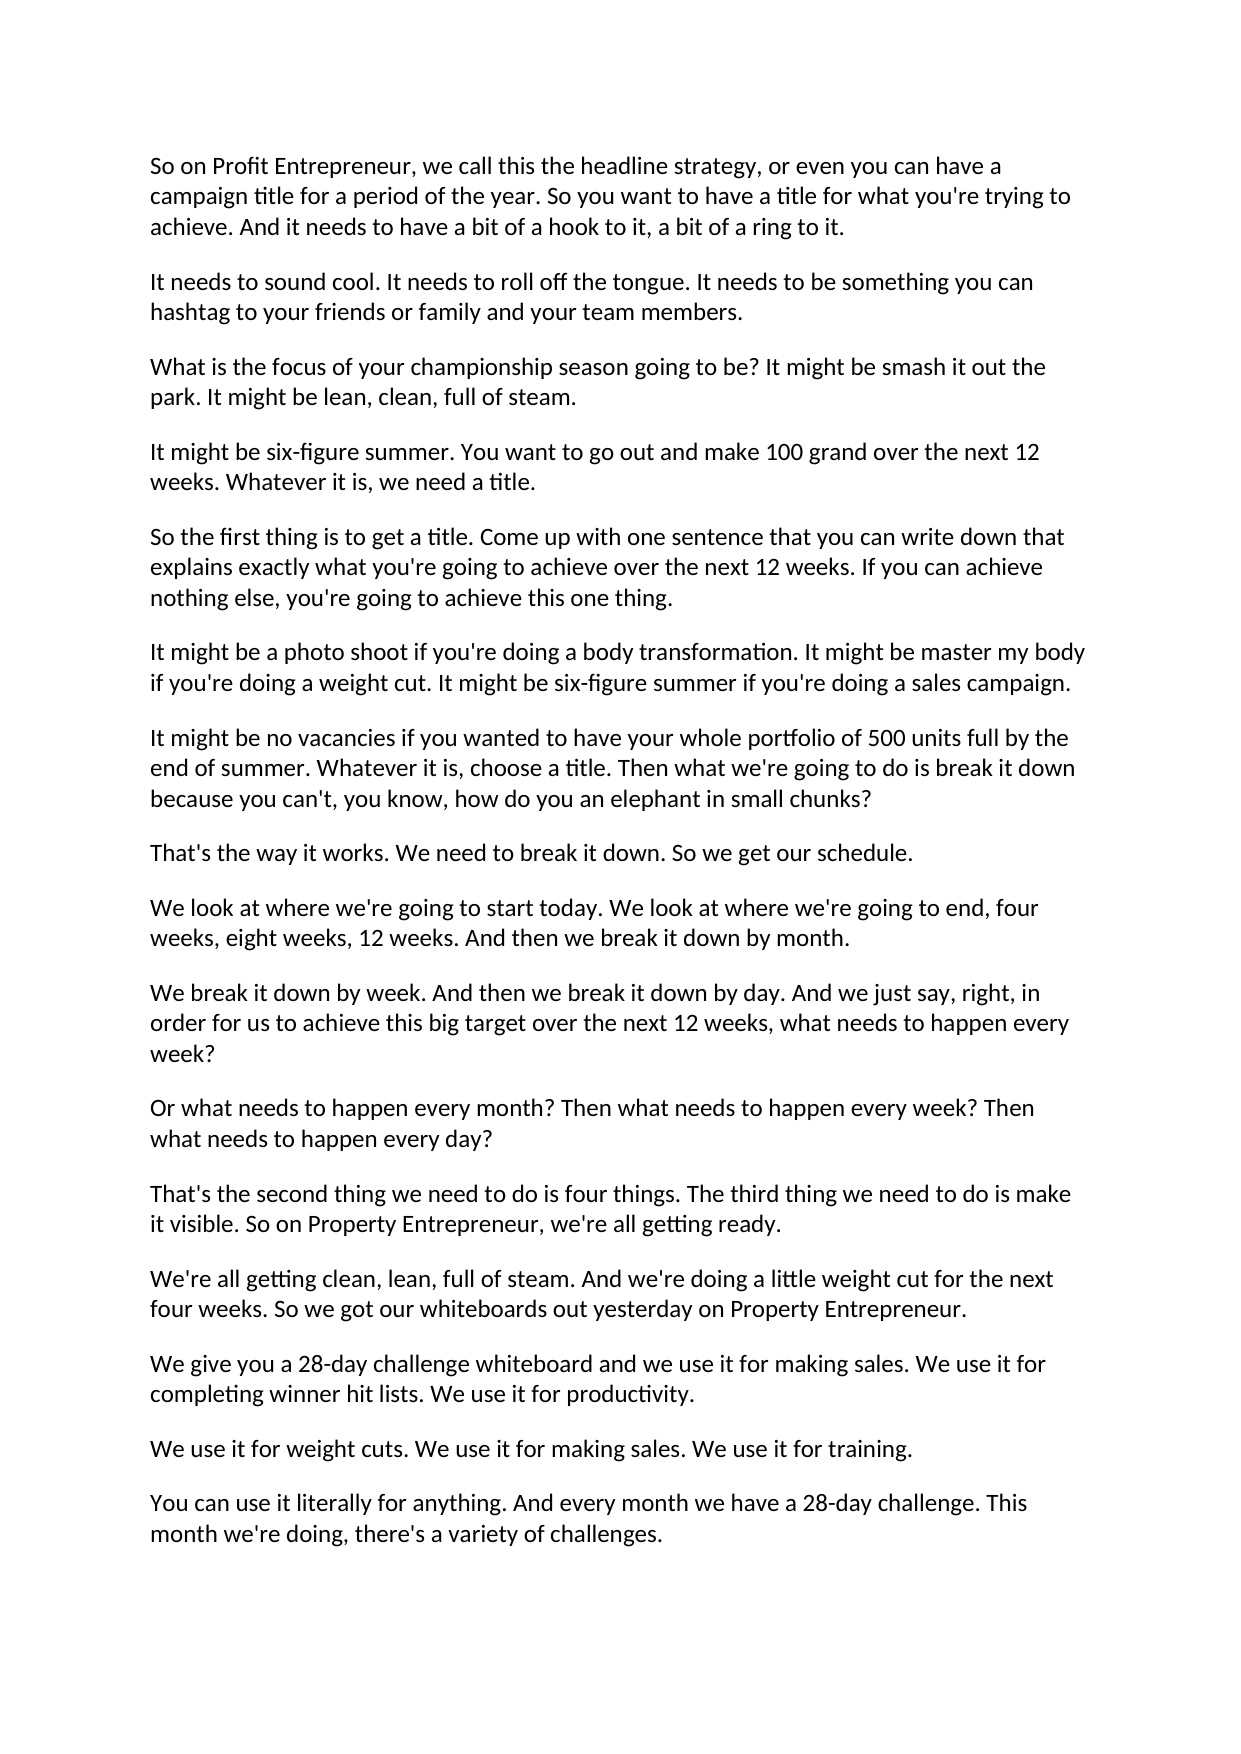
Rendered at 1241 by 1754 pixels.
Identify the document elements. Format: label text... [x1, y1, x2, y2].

text That's the second thing we need to do is four things. The third thing we need to do is make it visible. So on Property Entrepreneur, we're all getting ready. [150, 1178, 1090, 1239]
text We're all getting clean, lean, full of steam. And we're doing a little weight cut for the next four weeks. So we got our whiteboards out yesterday on Property Entrepreneur. [150, 1263, 1090, 1324]
text Or what needs to happen every month? Then what needs to happen every week? Then what needs to happen every day? [150, 1093, 1090, 1154]
text You can use it literally for anything. And every month we have a 28-day challenge. This month we're doing, there's a variety of challenges. [150, 1488, 1090, 1549]
text We give you a 28-day challenge whiteboard and we use it for making sales. We use it for completing winner hit lists. We use it for productivity. [150, 1348, 1090, 1409]
text It might be a photo shoot if you're doing a body transformation. It might be master my body if you're doing a weight cut. It might be six-figure summer if you're doing a sales campaign. [150, 637, 1090, 698]
text We use it for weight cuts. We use it for making sales. We use it for training. [150, 1433, 1090, 1463]
text We break it down by week. And then we break it down by day. And we just say, right, in order for us to achieve this big target over the next 12 weeks, what needs to happen every week? [150, 977, 1090, 1068]
text It might be no vacancies if you wanted to have your whole portfolio of 500 units full by the end of summer. Whatever it is, choose a title. Then what we're going to do is break it down because you can't, you know, how do you an elephant in small chunks? [150, 722, 1090, 813]
text It might be six-figure summer. You want to go out and make 100 grand over the next 12 weeks. Whatever it is, we need a title. [150, 436, 1090, 497]
text What is the focus of your championship season going to be? It might be smash it out the park. It might be lean, clean, full of steam. [150, 351, 1090, 412]
text So the first thing is to get a title. Come up with one sentence that you can write down that explains exactly what you're going to achieve over the next 12 weeks. If you can achieve nothing else, you're going to achieve this one thing. [150, 521, 1090, 612]
text That's the way it works. We need to break it down. So we get our schedule. [150, 837, 1090, 868]
text So on Profit Entrepreneur, we call this the headline strategy, or even you can have a campaign title for a period of the year. So you want to have a title for what you're trying to achieve. And it needs to have a bit of a hook to it, a bit of a ring to it. [150, 150, 1090, 242]
text We look at where we're going to start today. We look at where we're going to end, four weeks, eight weeks, 12 weeks. And then we break it down by month. [150, 892, 1090, 953]
text It needs to sound cool. It needs to roll off the tongue. It needs to be something you can hashtag to your friends or family and your team members. [150, 266, 1090, 327]
